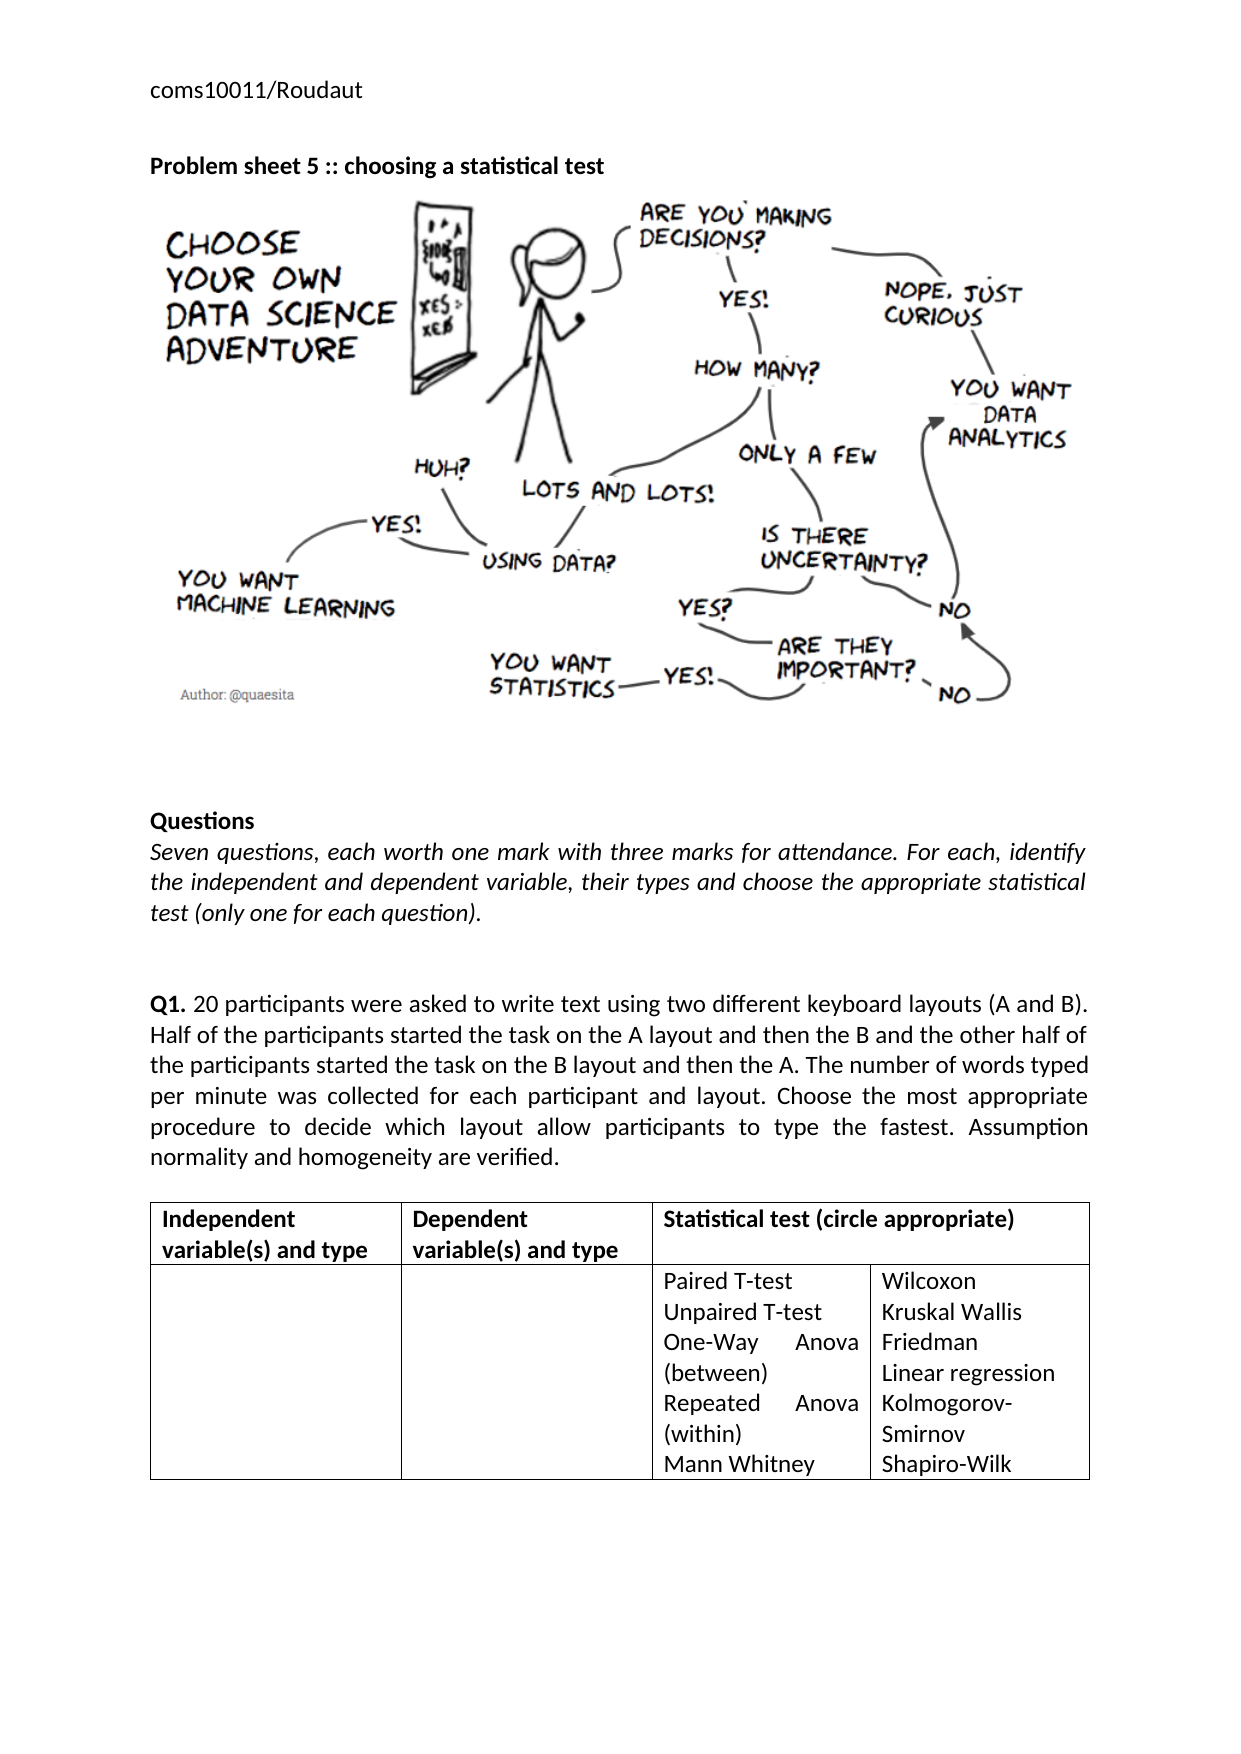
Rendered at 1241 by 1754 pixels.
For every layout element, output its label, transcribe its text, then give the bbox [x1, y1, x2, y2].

table_cell [151, 1265, 401, 1479]
table_cell Wilcoxon Kruskal Wallis Friedman Linear regression Kolmogorov-Smirnov Shapiro-Wilk [871, 1265, 1089, 1479]
text Problem sheet 5 :: choosing a statistical test [150, 150, 1090, 180]
table_header Dependent variable(s) and type [402, 1203, 652, 1264]
table_header Statistical test (circle appropriate) [653, 1203, 1089, 1264]
table_header Independent variable(s) and type [151, 1203, 401, 1264]
text Questions [150, 806, 1090, 836]
table_cell Paired T-test Unpaired T-test One-Way Anova (between) Repeated Anova (within) Mann Whitney [653, 1265, 870, 1479]
text Q1. 20 participants were asked to write text using two different keyboard layouts (A and B). Half of the participants started the task on the A layout and then the B and the other half of the participants started the task on the B layout and then the A. The number of words typed per minute was collected for each participant and layout. Choose the most appropriate procedure to decide which layout allow participants to type the fastest. Assumption normality and homogeneity are verified. [150, 989, 1090, 1172]
table_cell [402, 1265, 652, 1479]
text Seven questions, each worth one mark with three marks for attendance. For each, identify the independent and dependent variable, their types and choose the appropriate statistical test (only one for each question). [150, 836, 1090, 928]
picture [150, 180, 1090, 714]
